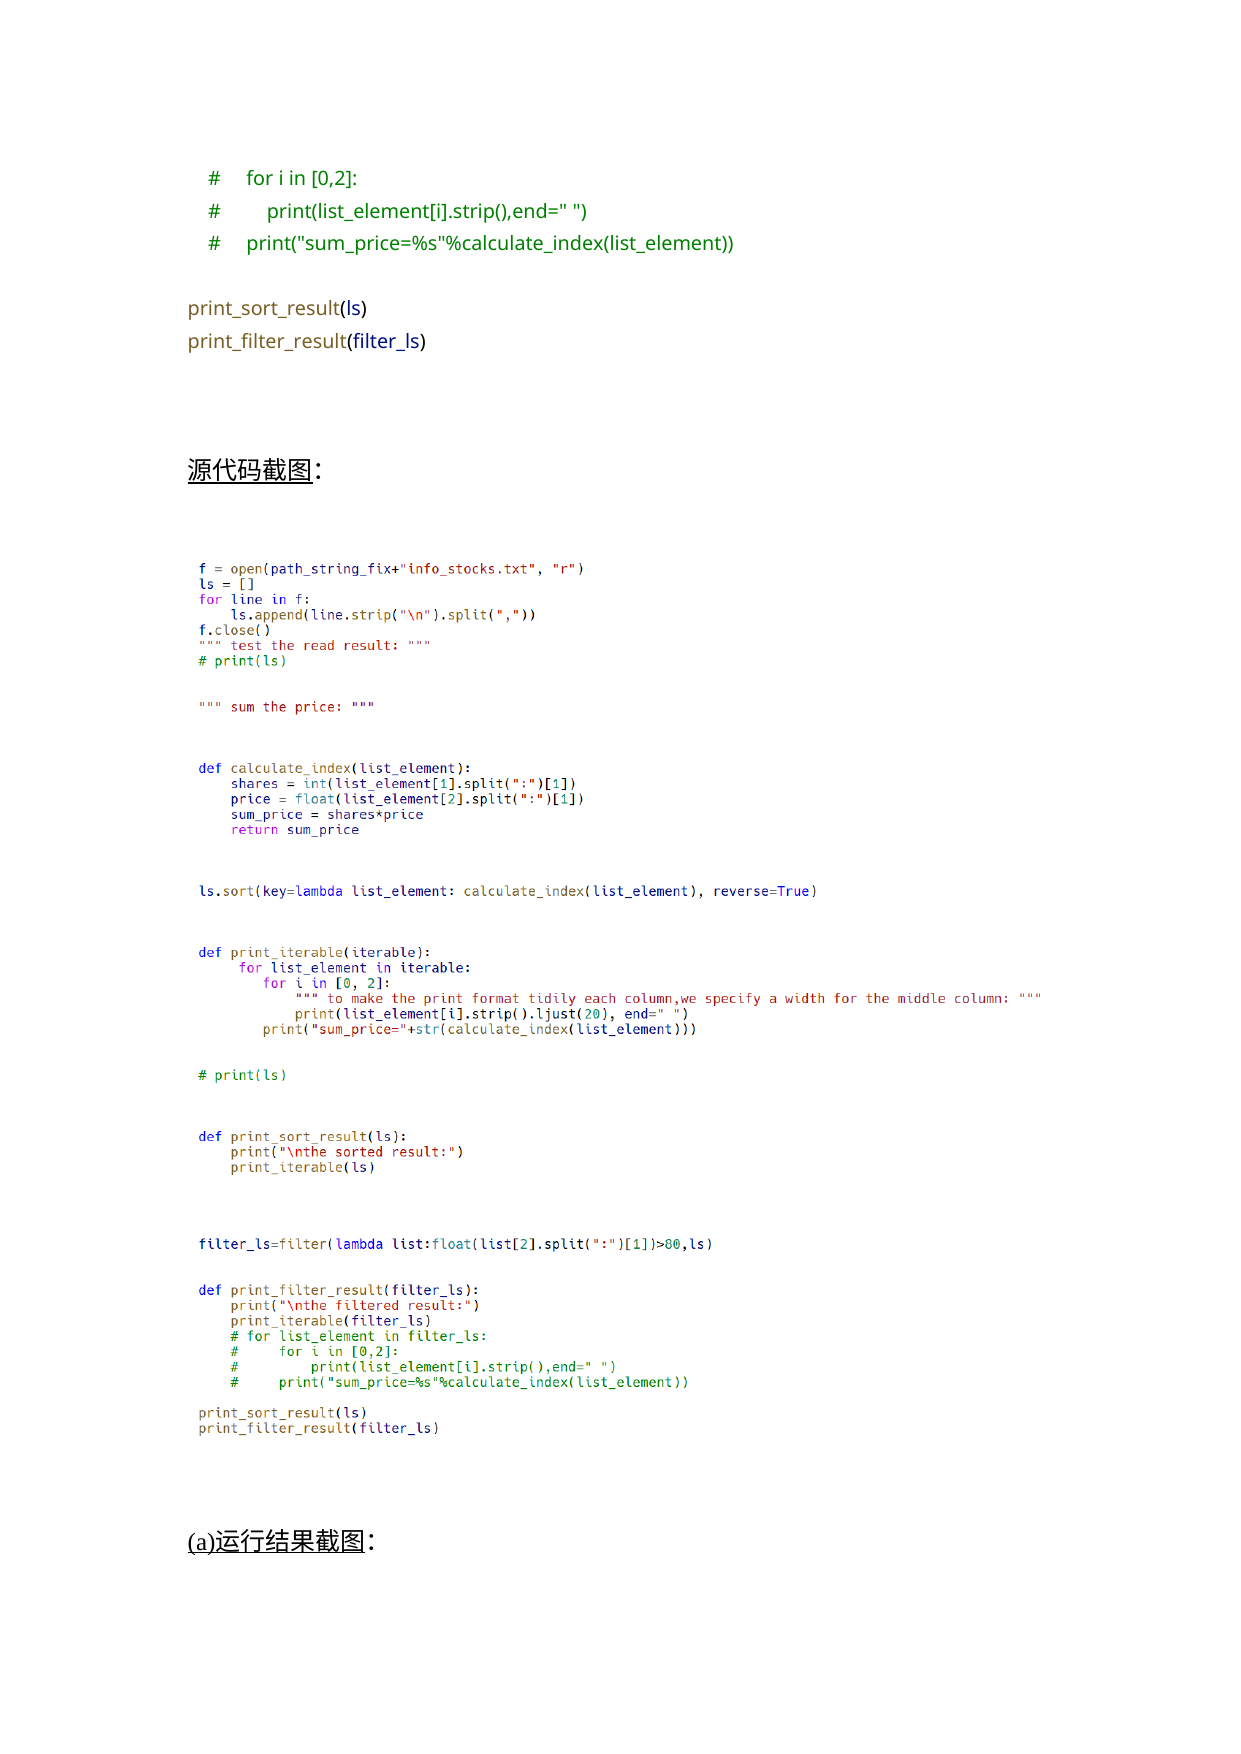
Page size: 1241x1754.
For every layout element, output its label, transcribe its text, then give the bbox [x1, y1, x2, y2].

text (a)运行结果截图： [187, 1507, 1053, 1572]
text 源代码截图： [187, 436, 1053, 501]
text print_filter_result(filter_ls) [187, 324, 1053, 357]
text # print(list_element[i].strip(),end=" ") [187, 194, 1053, 227]
text print_sort_result(ls) [187, 292, 1053, 324]
text # print("sum_price=%s"%calculate_index(list_element)) [187, 227, 1053, 259]
text # for i in [0,2]: [187, 162, 1053, 194]
picture [187, 519, 1053, 1477]
